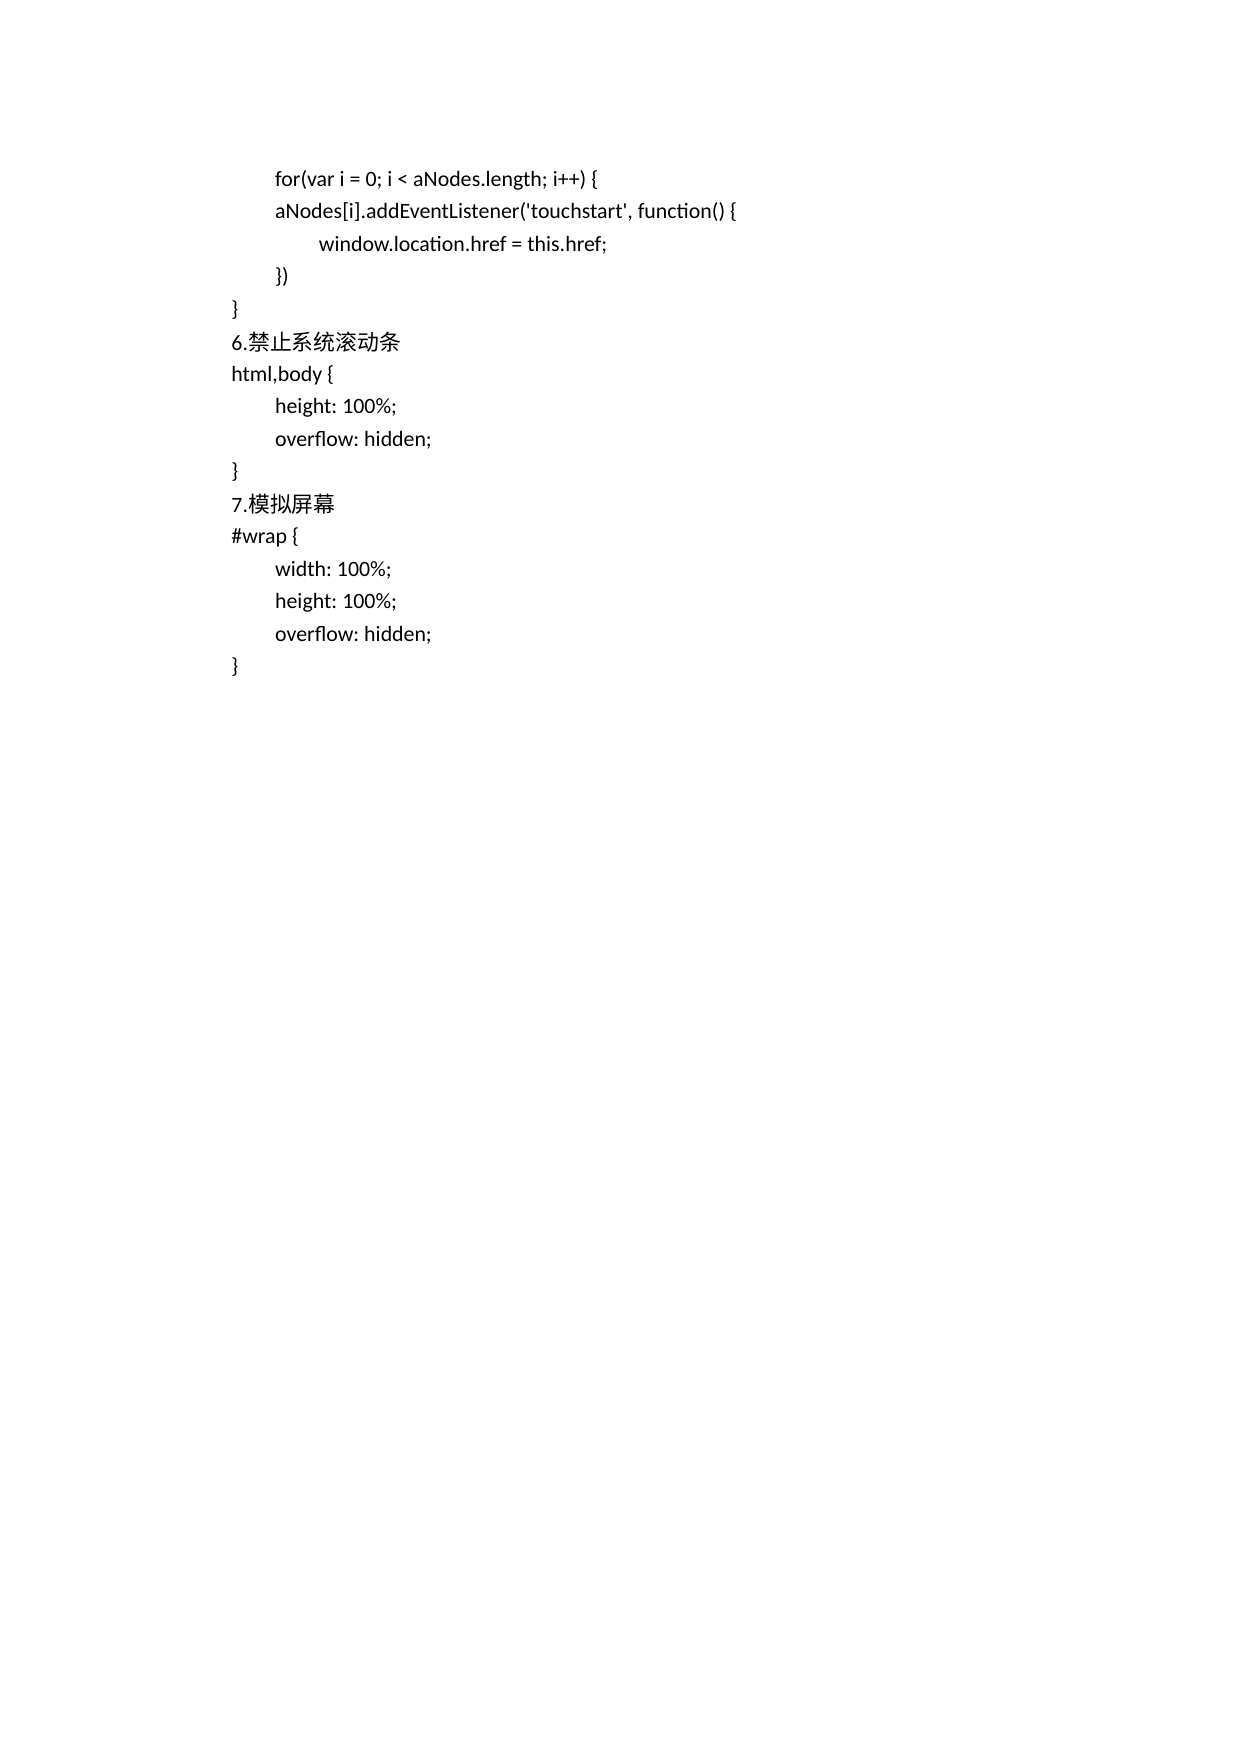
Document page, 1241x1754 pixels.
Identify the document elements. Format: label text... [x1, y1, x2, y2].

text }) [187, 259, 1053, 292]
text } [187, 649, 1053, 682]
text for(var i = 0; i < aNodes.length; i++) { [187, 162, 1053, 194]
text html,body { [187, 357, 1053, 389]
text aNodes[i].addEventListener('touchstart', function() { [187, 194, 1053, 227]
text window.location.href = this.href; [187, 227, 1053, 259]
text overflow: hidden; [187, 617, 1053, 649]
text #wrap { [187, 519, 1053, 552]
text } [187, 292, 1053, 324]
text width: 100%; [187, 552, 1053, 584]
text height: 100%; [187, 584, 1053, 617]
text 7.模拟屏幕 [187, 487, 1053, 519]
text height: 100%; [187, 389, 1053, 422]
text 6.禁止系统滚动条 [187, 324, 1053, 357]
text } [187, 454, 1053, 487]
text overflow: hidden; [187, 422, 1053, 454]
